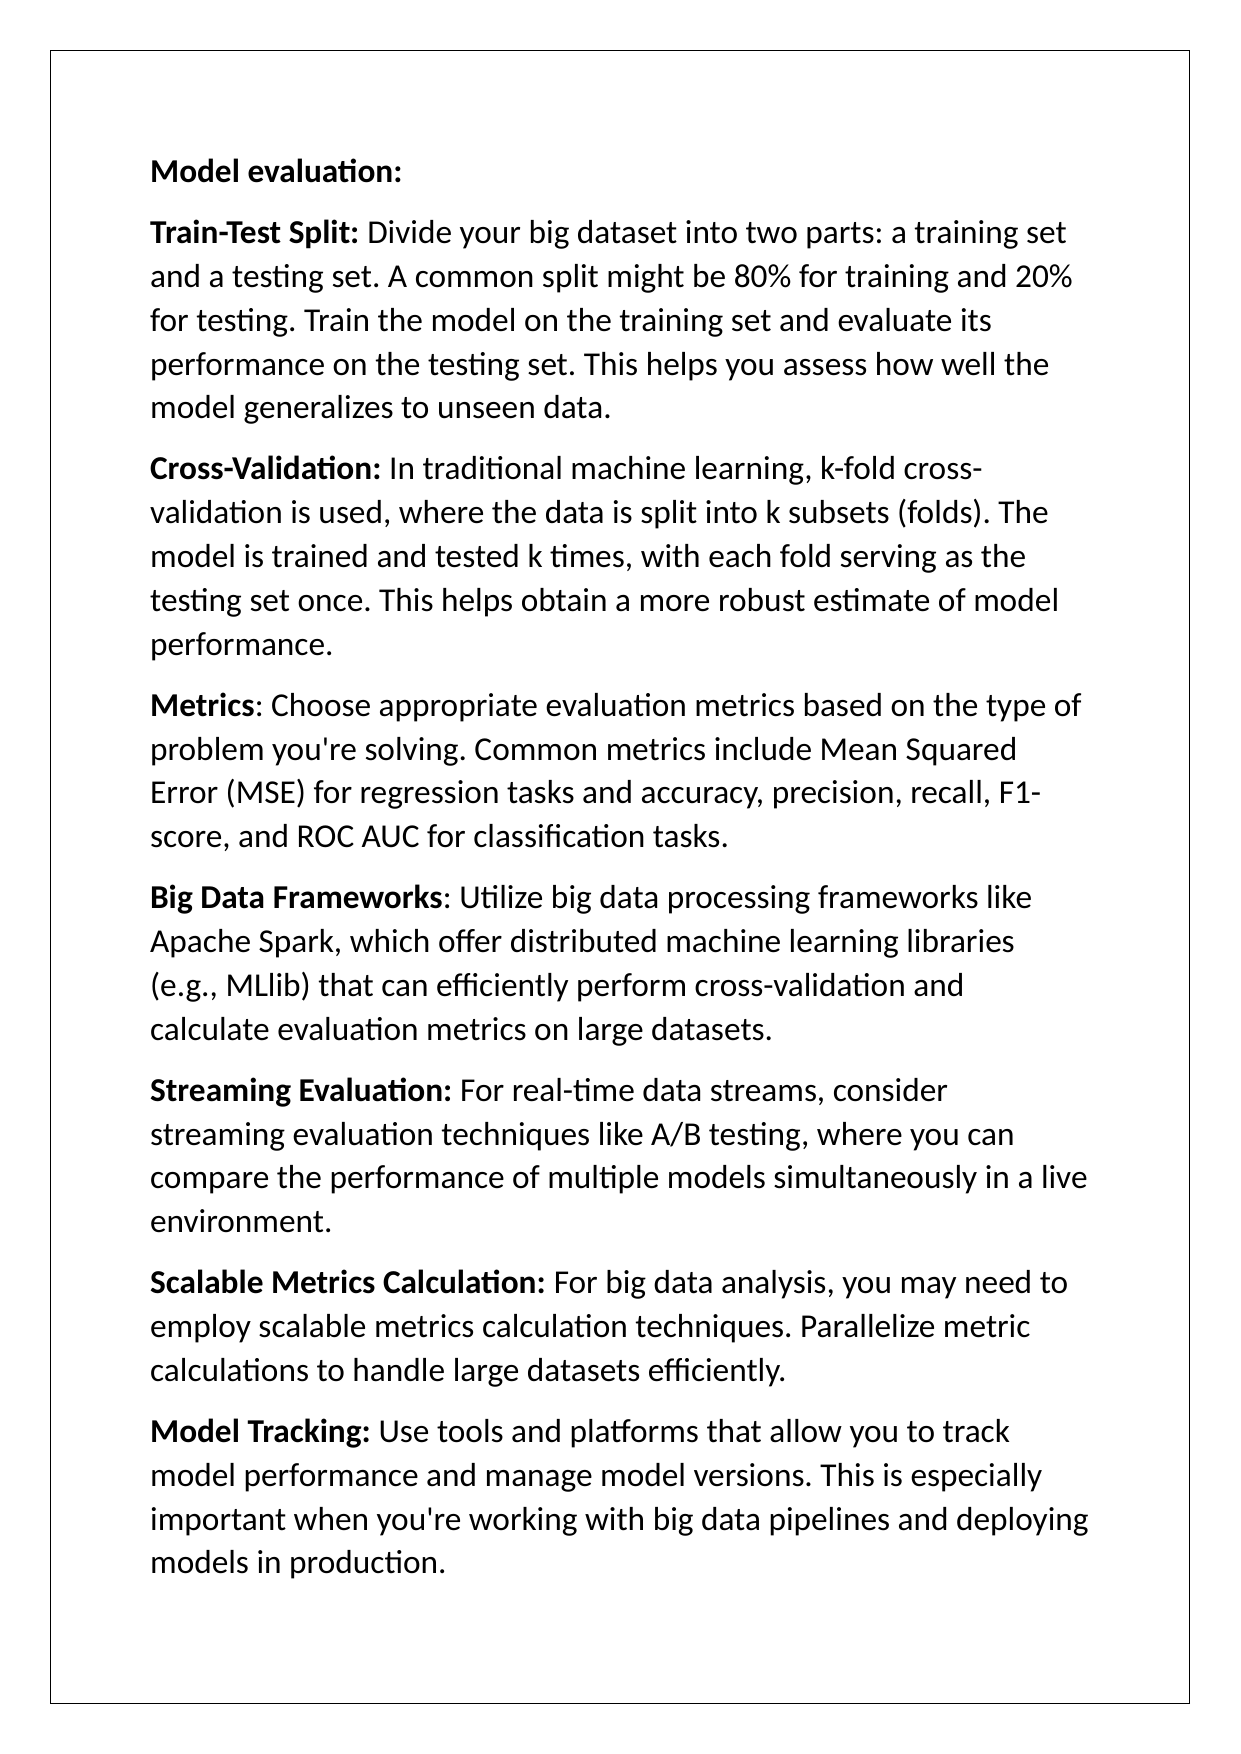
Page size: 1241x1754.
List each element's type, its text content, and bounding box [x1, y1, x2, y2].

text Streaming Evaluation: For real-time data streams, consider streaming evaluation techniques like A/B testing, where you can compare the performance of multiple models simultaneously in a live environment. [150, 1068, 1090, 1241]
text Cross-Validation: In traditional machine learning, k-fold cross-validation is used, where the data is split into k subsets (folds). The model is trained and tested k times, with each fold serving as the testing set once. This helps obtain a more robust estimate of model performance. [150, 447, 1090, 664]
text Scalable Metrics Calculation: For big data analysis, you may need to employ scalable metrics calculation techniques. Parallelize metric calculations to handle large datasets efficiently. [150, 1261, 1090, 1390]
text Model evaluation: [150, 150, 1090, 191]
text Metrics: Choose appropriate evaluation metrics based on the type of problem you're solving. Common metrics include Mean Squared Error (MSE) for regression tasks and accuracy, precision, recall, F1-score, and ROC AUC for classification tasks. [150, 683, 1090, 856]
text Big Data Frameworks: Utilize big data processing frameworks like Apache Spark, which offer distributed machine learning libraries (e.g., MLlib) that can efficiently perform cross-validation and calculate evaluation metrics on large datasets. [150, 876, 1090, 1049]
text Model Tracking: Use tools and platforms that allow you to track model performance and manage model versions. This is especially important when you're working with big data pipelines and deploying models in production. [150, 1409, 1090, 1582]
text Train-Test Split: Divide your big dataset into two parts: a training set and a testing set. A common split might be 80% for training and 20% for testing. Train the model on the training set and evaluate its performance on the testing set. This helps you assess how well the model generalizes to unseen data. [150, 211, 1090, 427]
